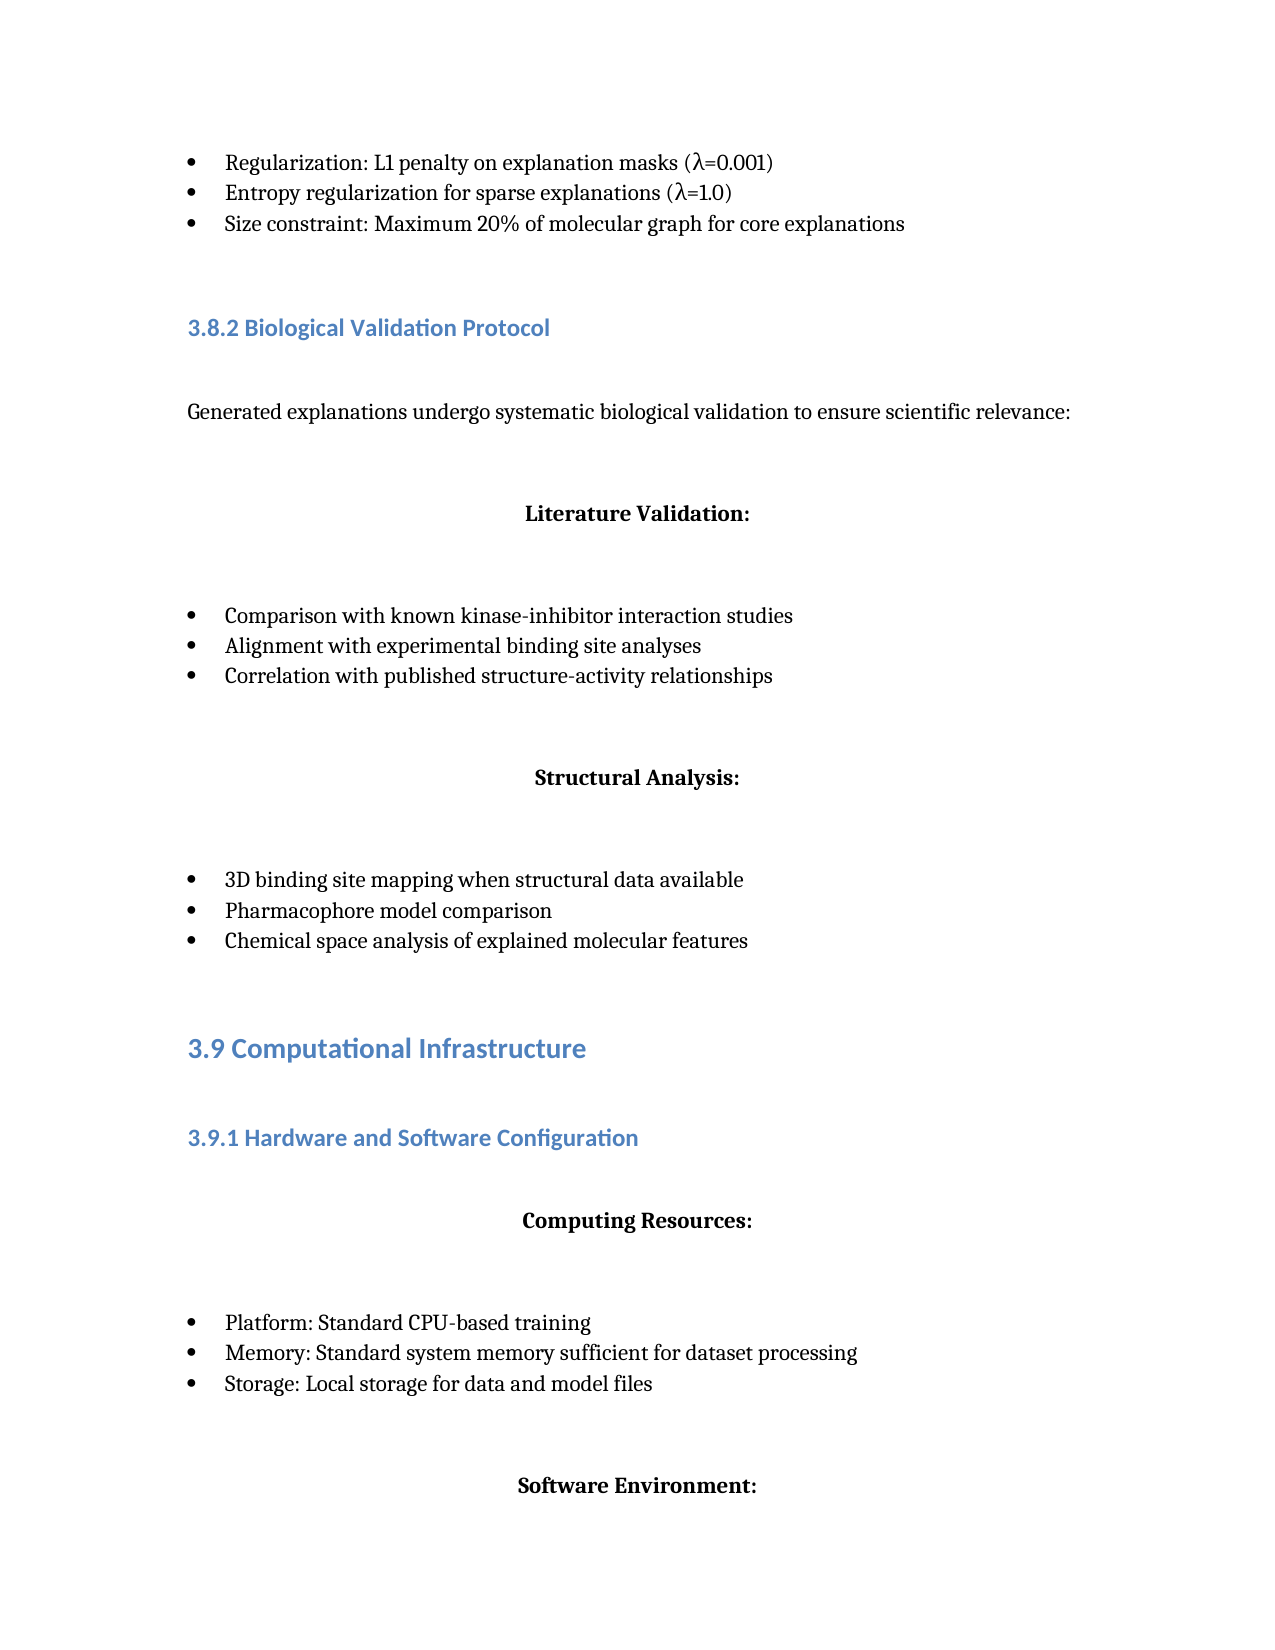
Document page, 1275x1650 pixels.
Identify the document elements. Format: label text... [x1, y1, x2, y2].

subtitle 3.9 Computational Infrastructure [187, 1030, 1087, 1065]
list Entropy regularization for sparse explanations (λ=1.0) [187, 180, 1087, 207]
list Storage: Local storage for data and model files [187, 1370, 1087, 1397]
text Generated explanations undergo systematic biological validation to ensure scientific relevance: [187, 398, 1087, 425]
list Comparison with known kinase-inhibitor interaction studies [187, 603, 1087, 629]
text Software Environment: [187, 1472, 1087, 1499]
list Pharmacophore model comparison [187, 897, 1087, 924]
list Alignment with experimental binding site analyses [187, 633, 1087, 659]
text Structural Analysis: [187, 765, 1087, 792]
list 3D binding site mapping when structural data available [187, 867, 1087, 894]
list Memory: Standard system memory sufficient for dataset processing [187, 1340, 1087, 1366]
text Literature Validation: [187, 501, 1087, 527]
subtitle 3.9.1 Hardware and Software Configuration [187, 1122, 1087, 1152]
list Regularization: L1 penalty on explanation masks (λ=0.001) [187, 150, 1087, 176]
list Platform: Standard CPU-based training [187, 1310, 1087, 1336]
subtitle 3.8.2 Biological Validation Protocol [187, 312, 1087, 343]
list Size constraint: Maximum 20% of molecular graph for core explanations [187, 210, 1087, 237]
list Chemical space analysis of explained molecular features [187, 928, 1087, 954]
text Computing Resources: [187, 1208, 1087, 1234]
list Correlation with published structure-activity relationships [187, 663, 1087, 689]
